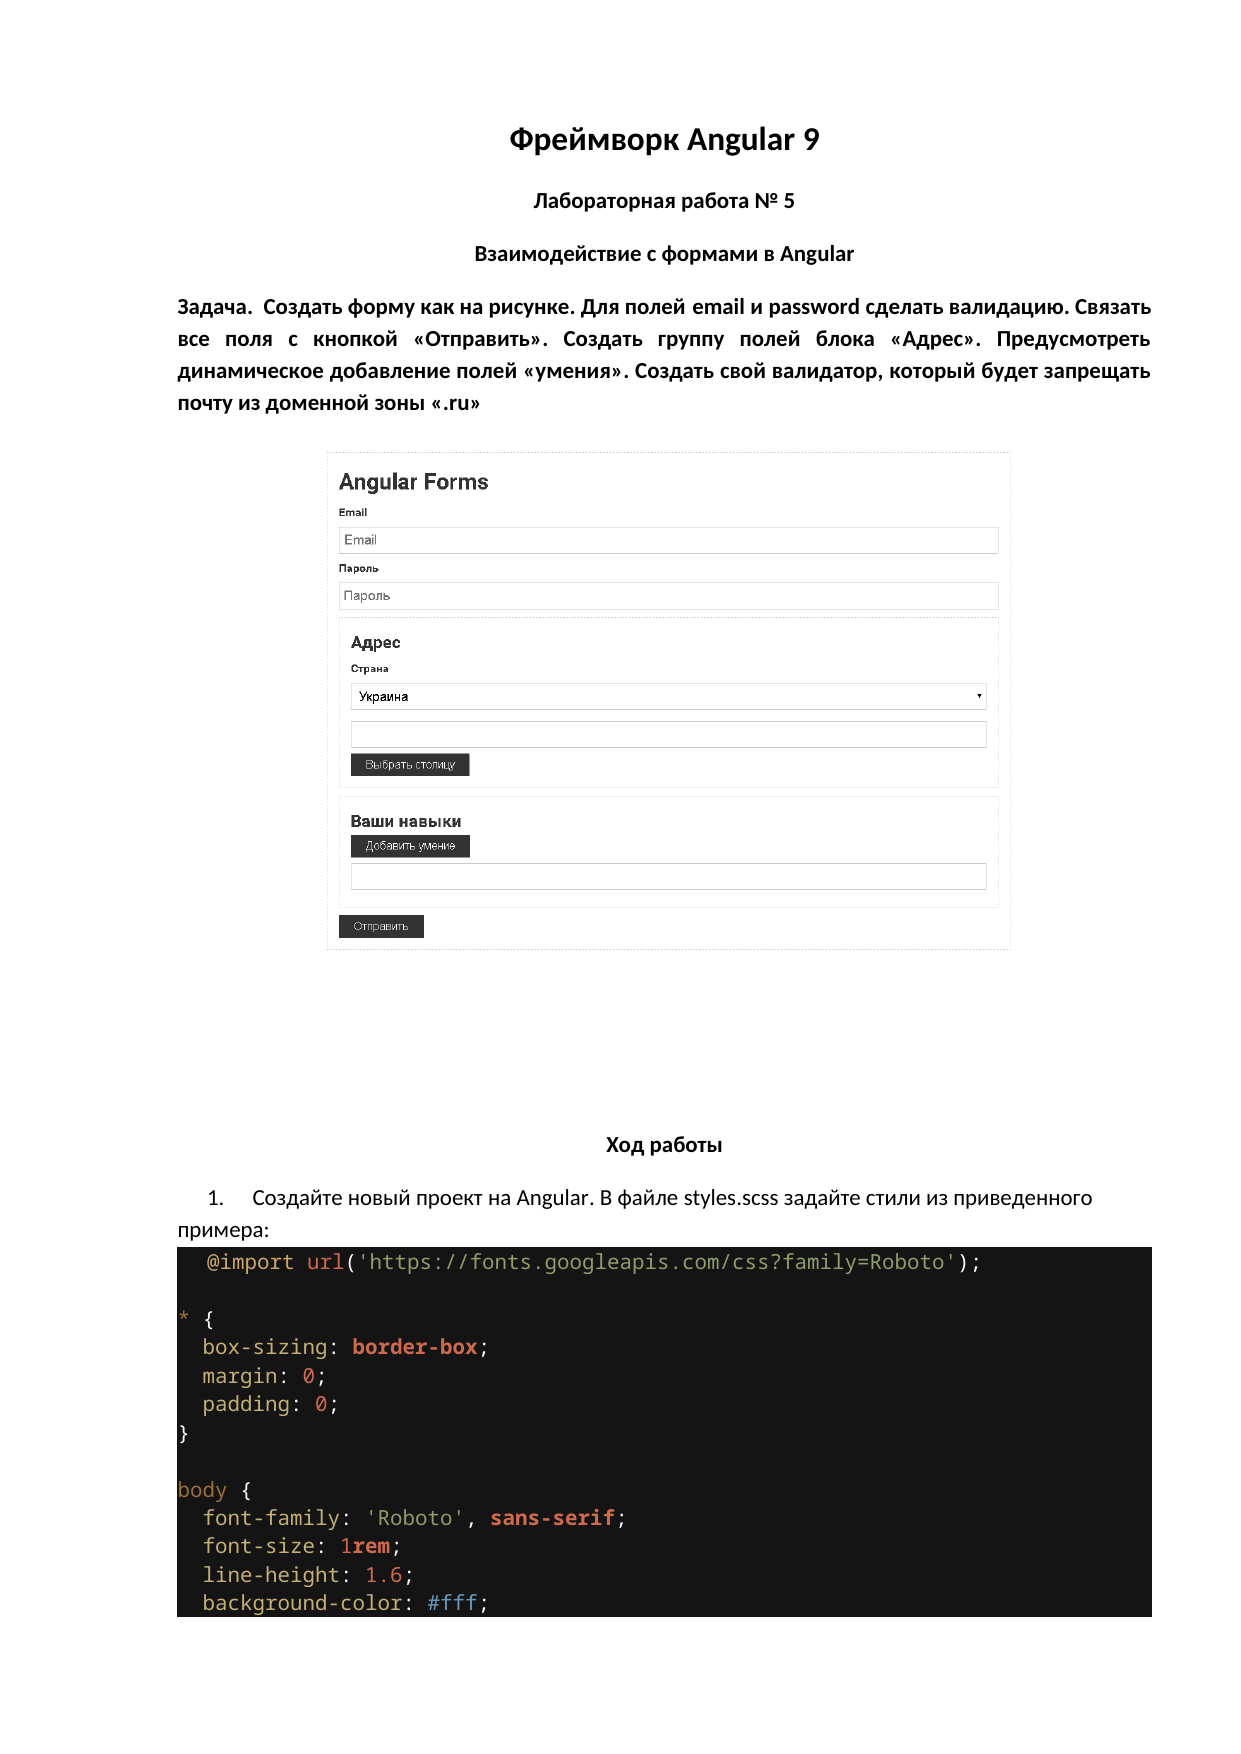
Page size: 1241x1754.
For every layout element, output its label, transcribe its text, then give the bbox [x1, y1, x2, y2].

picture [299, 441, 1030, 999]
text Лабораторная работа № 5 [177, 186, 1152, 214]
text Задача. Создать форму как на рисунке. Для полей email и password сделать валидацию. Связать все поля с кнопкой «Отправить». Создать группу полей блока «Адрес». Предусмотреть динамическое добавление полей «умения». Создать свой валидатор, который будет запрещать почту из доменной зоны «.ru» [177, 292, 1152, 416]
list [177, 1247, 1152, 1617]
text Фреймворк Angular 9 [177, 118, 1152, 159]
text Ход работы [177, 1130, 1152, 1158]
text Взаимодействие с формами в Angular [177, 239, 1152, 267]
list Создайте новый проект на Angular. В файле styles.scss задайте стили из приведенного примера: [177, 1183, 1152, 1243]
